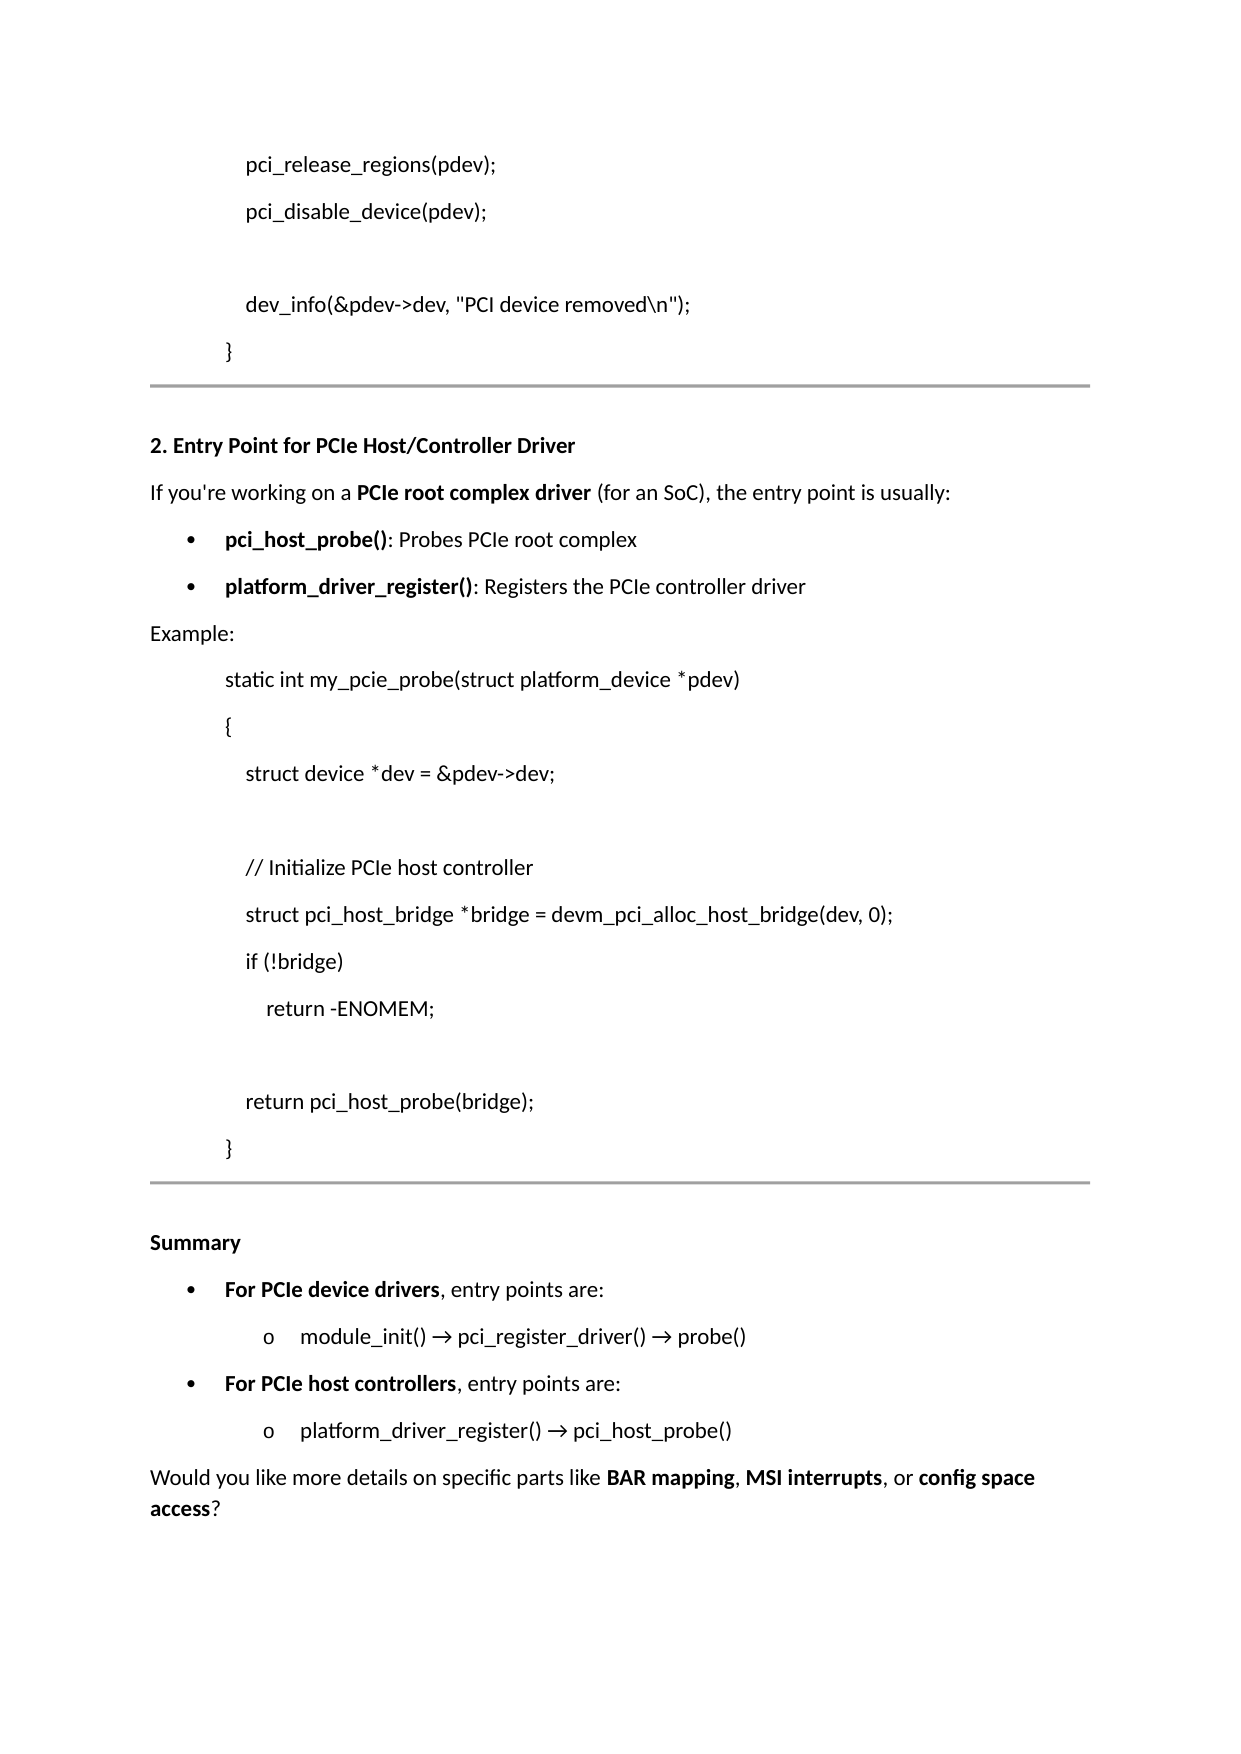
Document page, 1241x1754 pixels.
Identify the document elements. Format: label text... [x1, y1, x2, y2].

text pci_disable_device(pdev); [225, 197, 1090, 225]
text Example: [150, 619, 1090, 647]
text } [225, 337, 1090, 366]
text Would you like more details on specific parts like BAR mapping, MSI interrupts, or config space access? [150, 1463, 1090, 1522]
text return -ENOMEM; [225, 994, 1090, 1022]
list For PCIe device drivers, entry points are: [187, 1275, 1090, 1303]
text static int my_pcie_probe(struct platform_device *pdev) [225, 666, 1090, 694]
list platform_driver_register(): Registers the PCIe controller driver [187, 572, 1090, 600]
text { [225, 712, 1090, 741]
list platform_driver_register() → pci_host_probe() [262, 1416, 1090, 1445]
text If you're working on a PCIe root complex driver (for an SoC), the entry point is usually: [150, 478, 1090, 506]
list module_init() → pci_register_driver() → probe() [262, 1322, 1090, 1350]
text 2. Entry Point for PCIe Host/Controller Driver [150, 431, 1090, 459]
text struct pci_host_bridge *bridge = devm_pci_alloc_host_bridge(dev, 0); [225, 900, 1090, 928]
text } [225, 1134, 1090, 1162]
text // Initialize PCIe host controller [225, 853, 1090, 881]
text Summary [150, 1228, 1090, 1256]
text pci_release_regions(pdev); [225, 150, 1090, 178]
list For PCIe host controllers, entry points are: [187, 1369, 1090, 1397]
text struct device *dev = &pdev->dev; [225, 759, 1090, 787]
text return pci_host_probe(bridge); [225, 1087, 1090, 1116]
text if (!bridge) [225, 947, 1090, 975]
text dev_info(&pdev->dev, "PCI device removed\n"); [225, 291, 1090, 319]
list pci_host_probe(): Probes PCIe root complex [187, 525, 1090, 553]
